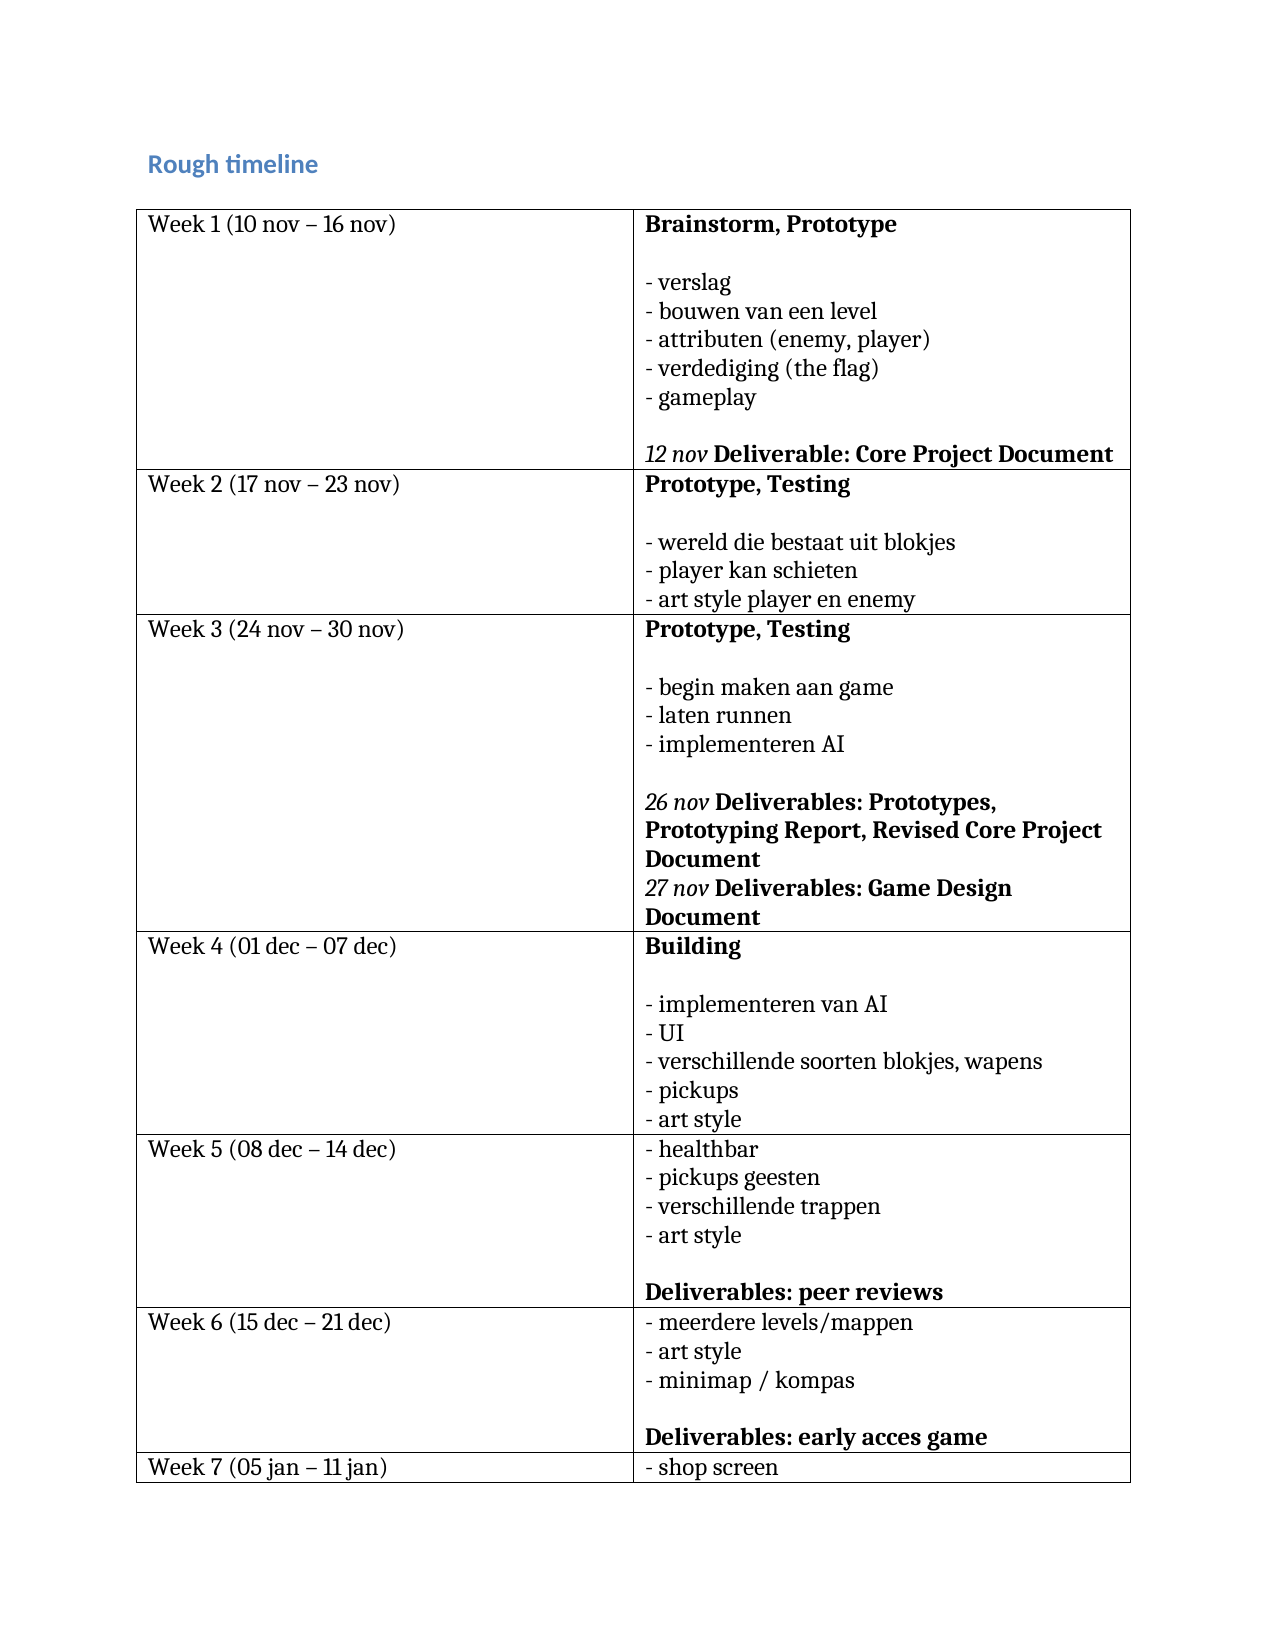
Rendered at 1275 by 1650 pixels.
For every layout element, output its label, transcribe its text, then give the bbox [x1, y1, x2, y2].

table_cell Prototype, Testing - begin maken aan game - laten runnen - implementeren AI 26 nov Deliverables: Prototypes, Prototyping Report, Revised Core Project Document 27 nov Deliverables: Game Design Document [634, 615, 1130, 931]
table_cell Week 2 (17 nov – 23 nov) [137, 470, 633, 614]
table_cell - shop screen - multiplayer - konomi code [634, 1453, 1130, 1482]
table_cell Week 7 (05 jan – 11 jan) [137, 1453, 633, 1482]
table_cell Week 5 (08 dec – 14 dec) [137, 1135, 633, 1307]
subtitle Rough timeline [148, 148, 1127, 181]
table_cell Week 6 (15 dec – 21 dec) [137, 1308, 633, 1452]
table_cell Prototype, Testing - wereld die bestaat uit blokjes - player kan schieten - art style player en enemy [634, 470, 1130, 614]
table_cell Building - implementeren van AI - UI - verschillende soorten blokjes, wapens - pickups - art style [634, 932, 1130, 1133]
table_cell - meerdere levels/mappen - art style - minimap / kompas Deliverables: early acces game [634, 1308, 1130, 1452]
table_header Brainstorm, Prototype - verslag - bouwen van een level - attributen (enemy, player) - verdediging (the flag) - gameplay 12 nov Deliverable: Core Project Document [634, 210, 1130, 469]
table_header Week 1 (10 nov – 16 nov) [137, 210, 633, 469]
table_cell Week 4 (01 dec – 07 dec) [137, 932, 633, 1133]
table_cell Week 3 (24 nov – 30 nov) [137, 615, 633, 931]
table_cell - healthbar - pickups geesten - verschillende trappen - art style Deliverables: peer reviews [634, 1135, 1130, 1307]
